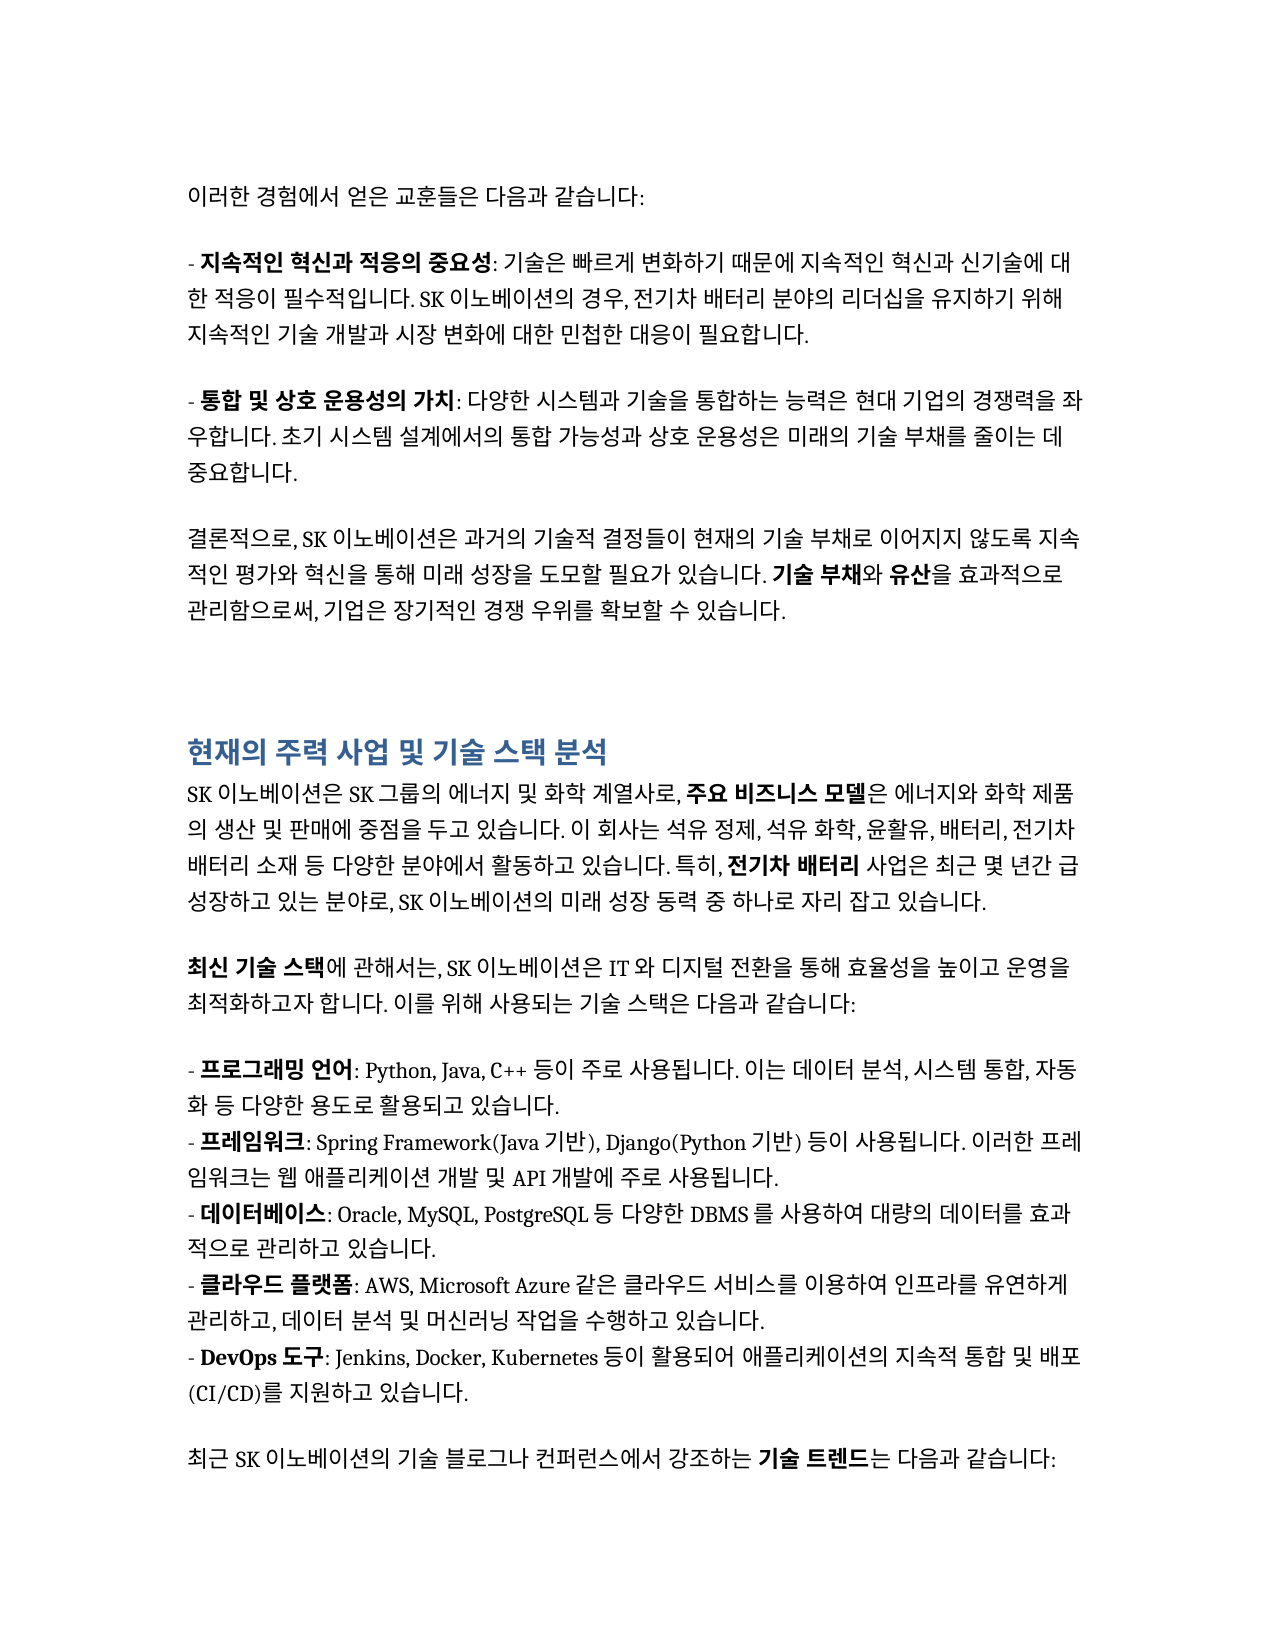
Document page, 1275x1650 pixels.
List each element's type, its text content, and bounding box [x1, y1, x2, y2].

subtitle 현재의 주력 사업 및 기술 스택 분석 [187, 732, 1087, 772]
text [187, 778, 1087, 1474]
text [187, 150, 1087, 626]
